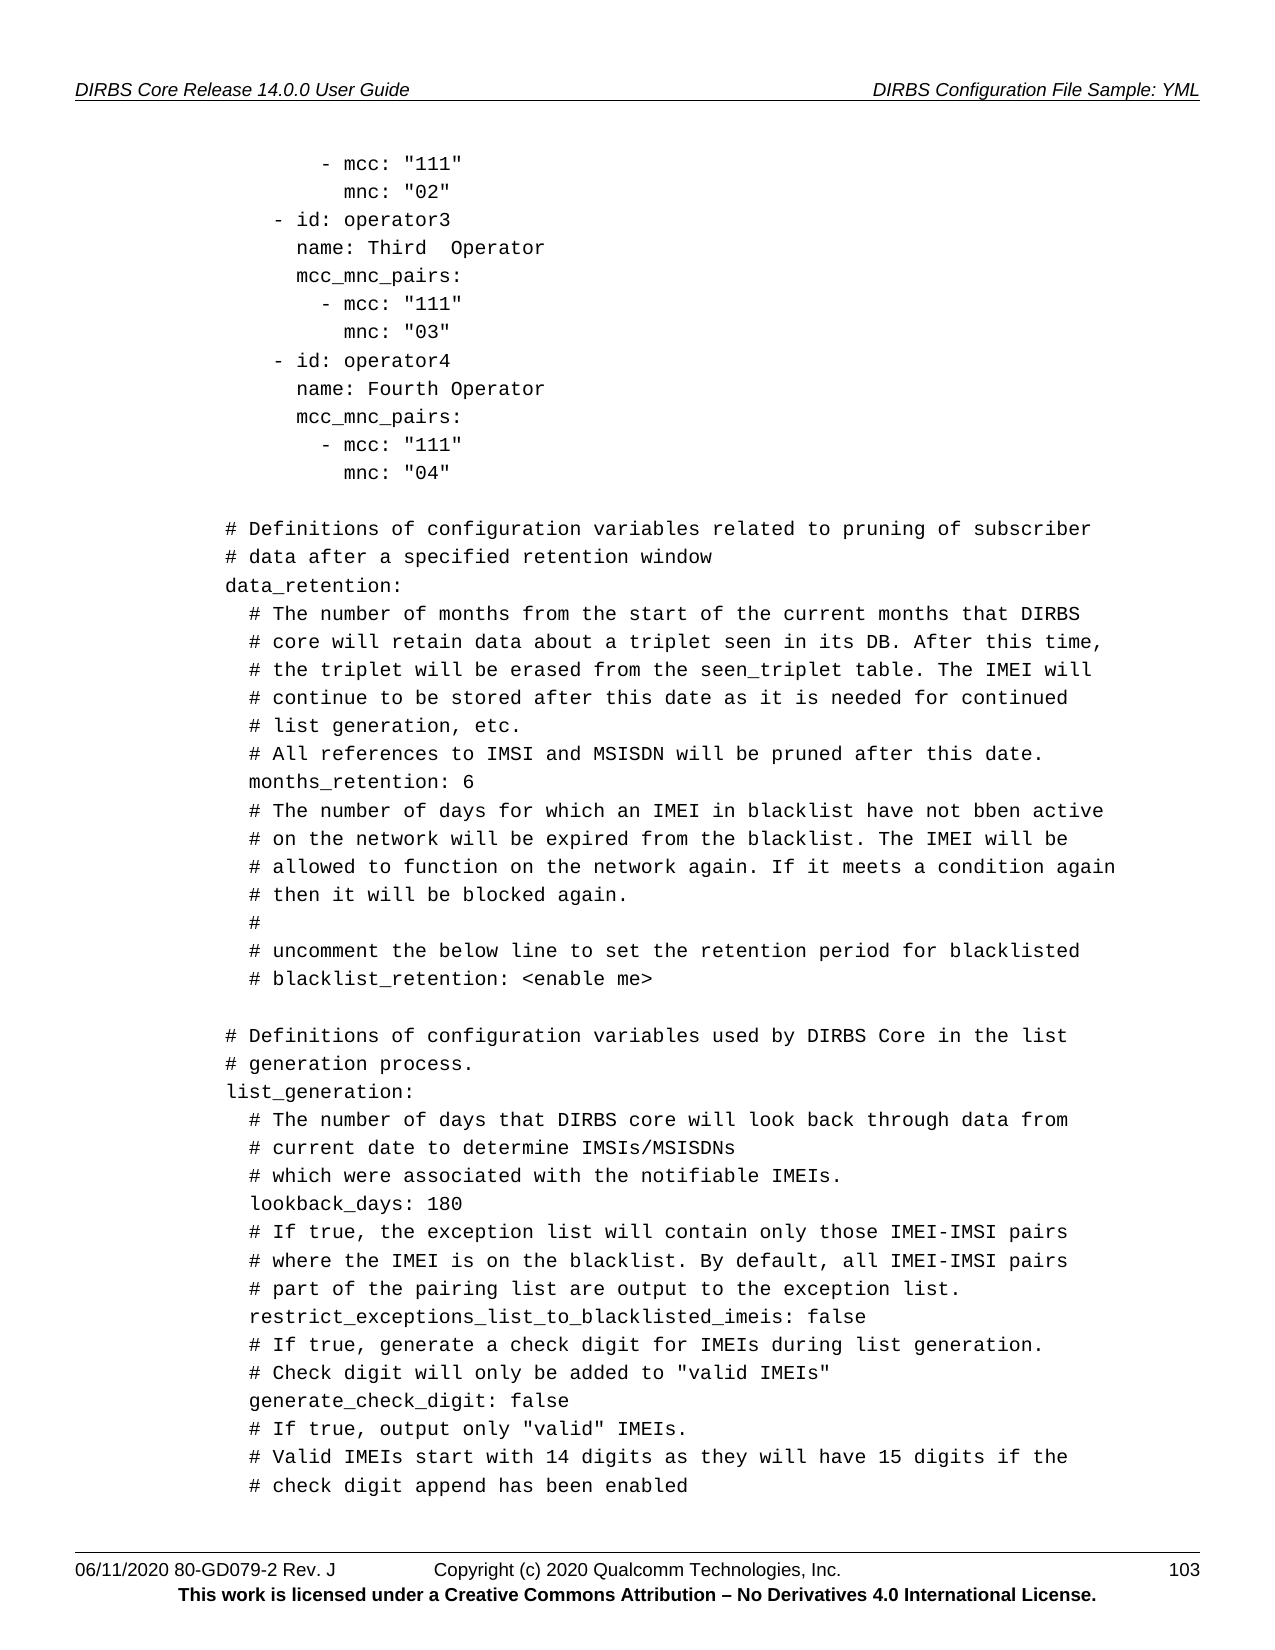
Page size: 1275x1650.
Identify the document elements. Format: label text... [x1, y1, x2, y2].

text data_retention: [225, 572, 1125, 598]
text # which were associated with the notifiable IMEIs. [225, 1162, 1125, 1188]
text # the triplet will be erased from the seen_triplet table. The IMEI will [225, 656, 1125, 682]
text # where the IMEI is on the blacklist. By default, all IMEI-IMSI pairs [225, 1247, 1125, 1273]
text list_generation: [225, 1078, 1125, 1104]
text - id: operator3 [225, 206, 1125, 232]
text # The number of months from the start of the current months that DIRBS [225, 600, 1125, 626]
text mnc: "04" [225, 459, 1125, 485]
text # The number of days for which an IMEI in blacklist have not bben active [225, 797, 1125, 823]
text mnc: "02" [225, 178, 1125, 204]
text # data after a specified retention window [225, 544, 1125, 570]
text # continue to be stored after this date as it is needed for continued [225, 684, 1125, 710]
text name: Fourth Operator [225, 375, 1125, 401]
text # uncomment the below line to set the retention period for blacklisted [225, 937, 1125, 963]
text # [225, 909, 1125, 935]
text # Valid IMEIs start with 14 digits as they will have 15 digits if the [225, 1444, 1125, 1470]
text # Definitions of configuration variables related to pruning of subscriber [225, 516, 1125, 542]
text # then it will be blocked again. [225, 881, 1125, 907]
text restrict_exceptions_list_to_blacklisted_imeis: false [225, 1303, 1125, 1329]
text generate_check_digit: false [225, 1387, 1125, 1413]
text mcc_mnc_pairs: [225, 403, 1125, 429]
text - mcc: "111" [225, 291, 1125, 317]
text # If true, output only "valid" IMEIs. [225, 1416, 1125, 1442]
text # Check digit will only be added to "valid IMEIs" [225, 1359, 1125, 1385]
text # current date to determine IMSIs/MSISDNs [225, 1134, 1125, 1160]
text # If true, the exception list will contain only those IMEI-IMSI pairs [225, 1219, 1125, 1245]
text # core will retain data about a triplet seen in its DB. After this time, [225, 628, 1125, 654]
text - id: operator4 [225, 347, 1125, 373]
text # The number of days that DIRBS core will look back through data from [225, 1106, 1125, 1132]
text # blacklist_retention: <enable me> [225, 966, 1125, 992]
text lookback_days: 180 [225, 1191, 1125, 1217]
text mcc_mnc_pairs: [225, 262, 1125, 288]
text # part of the pairing list are output to the exception list. [225, 1275, 1125, 1301]
text # check digit append has been enabled [225, 1472, 1125, 1498]
text - mcc: "111" [225, 431, 1125, 457]
text # All references to IMSI and MSISDN will be pruned after this date. [225, 741, 1125, 767]
text - mcc: "111" [225, 150, 1125, 176]
text # list generation, etc. [225, 712, 1125, 738]
text # Definitions of configuration variables used by DIRBS Core in the list [225, 1022, 1125, 1048]
text # generation process. [225, 1050, 1125, 1076]
text name: Third Operator [225, 234, 1125, 260]
text months_retention: 6 [225, 769, 1125, 795]
text # on the network will be expired from the blacklist. The IMEI will be [225, 825, 1125, 851]
text # allowed to function on the network again. If it meets a condition again [225, 853, 1125, 879]
text # If true, generate a check digit for IMEIs during list generation. [225, 1331, 1125, 1357]
text mnc: "03" [225, 319, 1125, 345]
